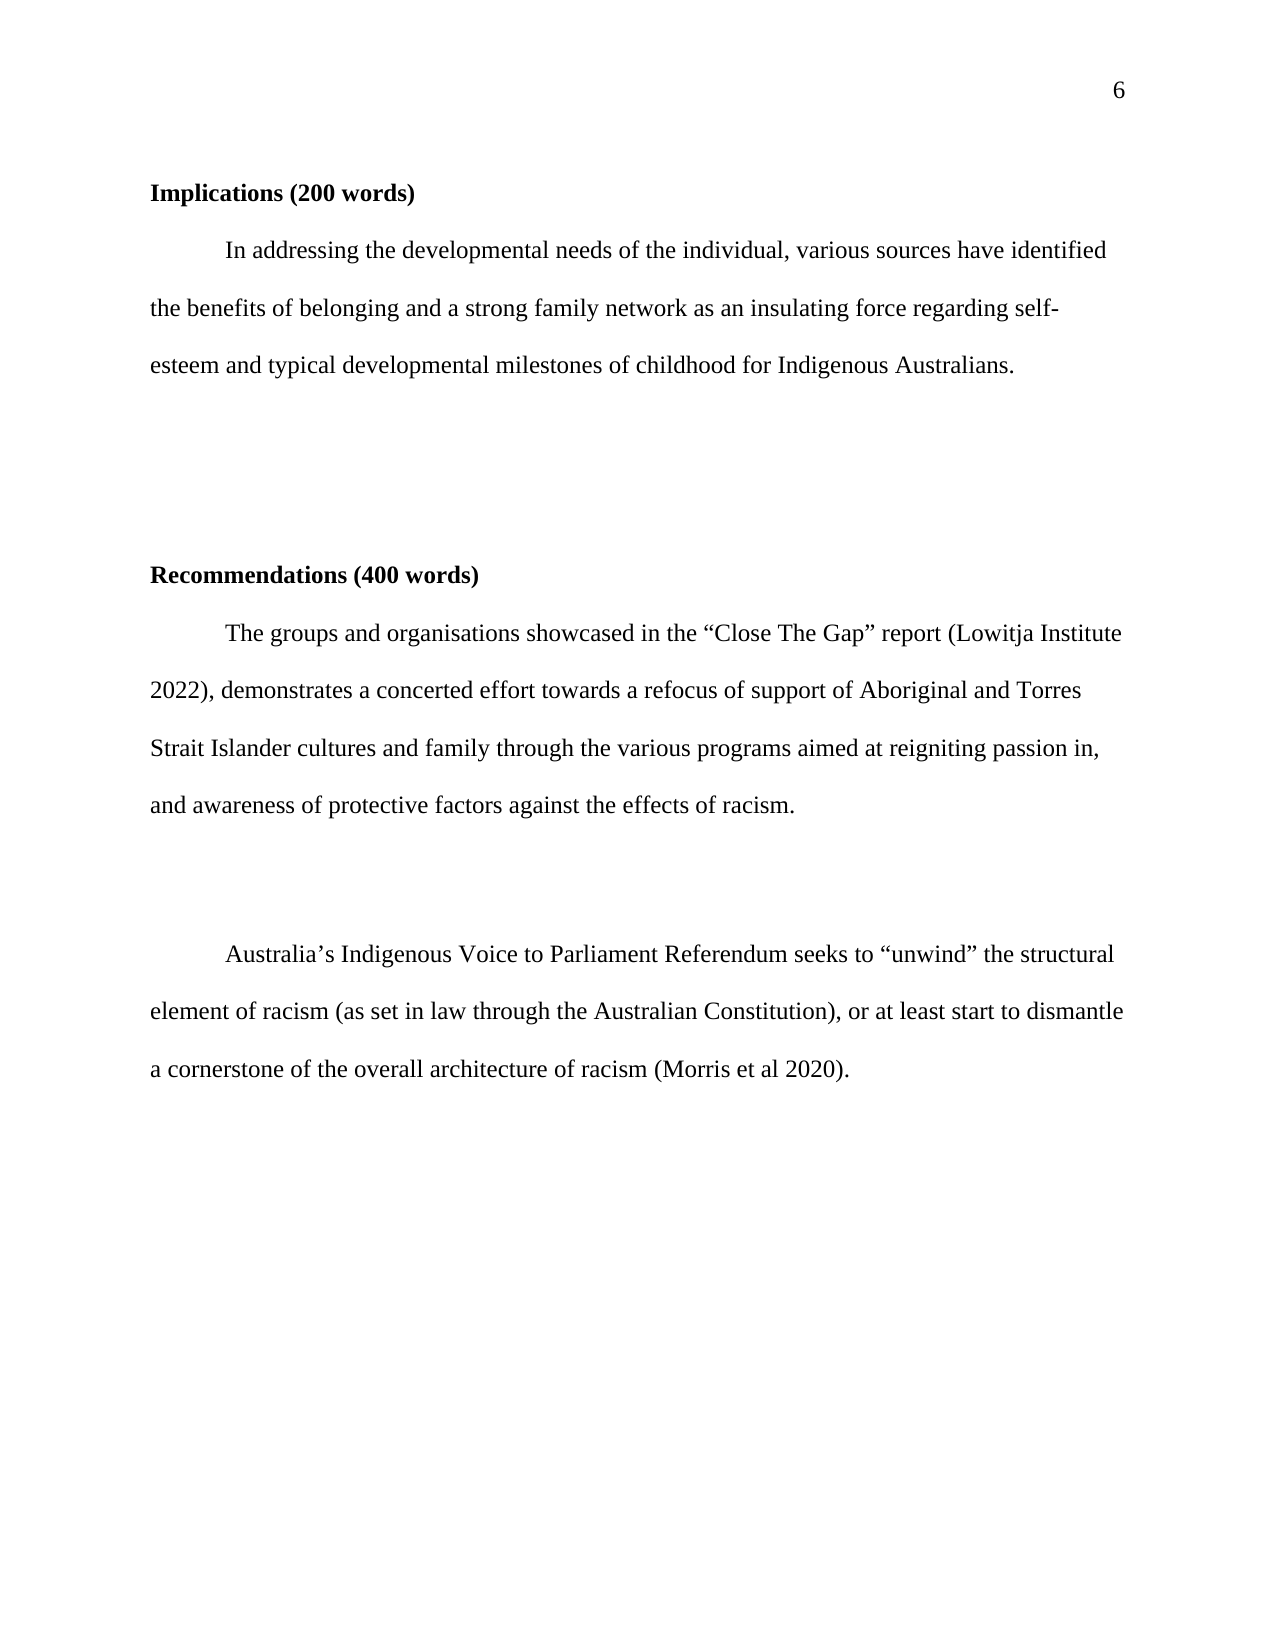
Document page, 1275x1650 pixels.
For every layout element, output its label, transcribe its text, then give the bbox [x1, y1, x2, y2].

subtitle Implications (200 words) [150, 178, 1125, 207]
text Australia’s Indigenous Voice to Parliament Referendum seeks to “unwind” the structural element of racism (as set in law through the Australian Constitution), or at least start to dismantle a cornerstone of the overall architecture of racism (Morris et al 2020). [150, 939, 1125, 1082]
text In addressing the developmental needs of the individual, various sources have identified the benefits of belonging and a strong family network as an insulating force regarding self-esteem and typical developmental milestones of childhood for Indigenous Australians. [150, 235, 1125, 379]
text The groups and organisations showcased in the “Close The Gap” report (Lowitja Institute 2022), demonstrates a concerted effort towards a refocus of support of Aboriginal and Torres Strait Islander cultures and family through the various programs aimed at reigniting passion in, and awareness of protective factors against the effects of racism. [150, 618, 1125, 819]
subtitle Recommendations (400 words) [150, 560, 1125, 589]
